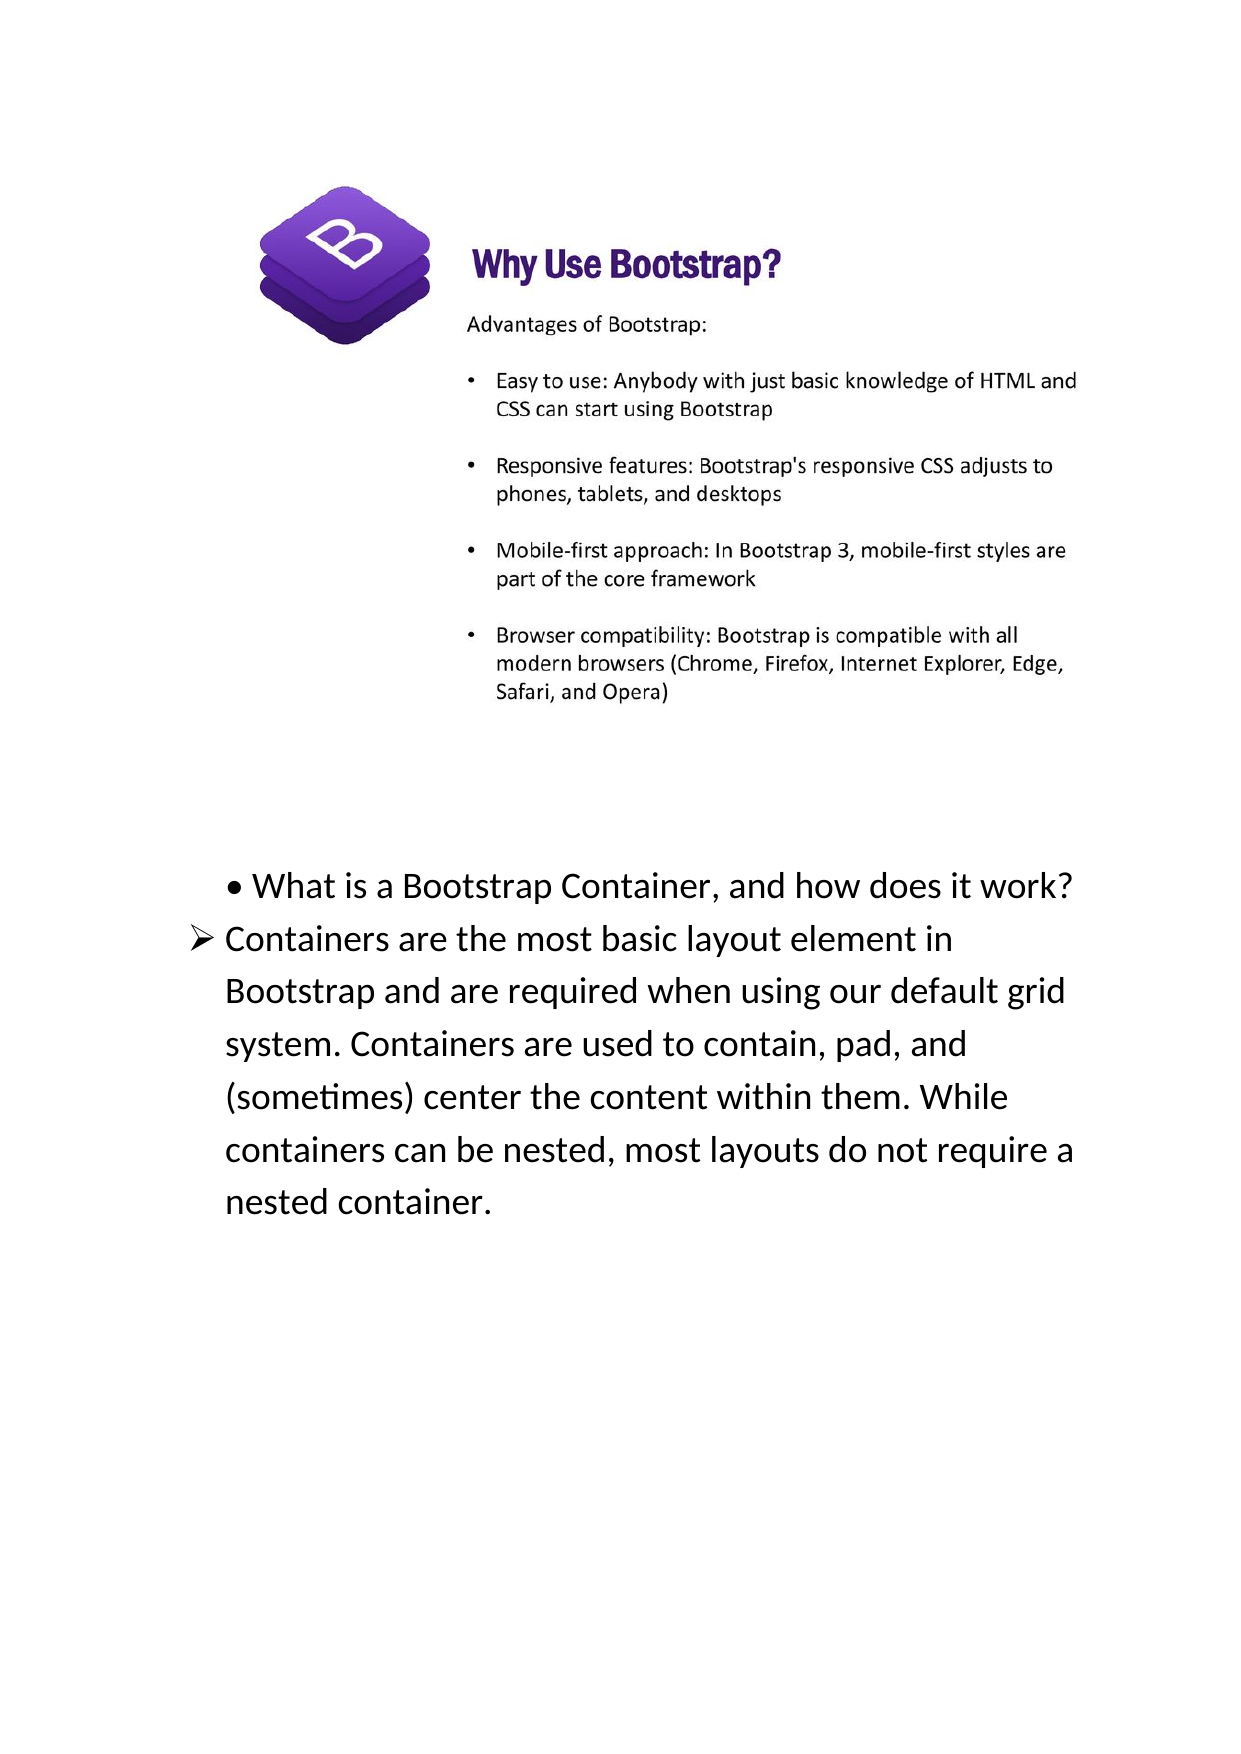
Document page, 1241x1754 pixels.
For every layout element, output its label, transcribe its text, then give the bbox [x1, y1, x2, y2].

list Containers are the most basic layout element in Bootstrap and are required when using our default grid system. Containers are used to contain, pad, and (sometimes) center the content within them. While containers can be nested, most layouts do not require a nested container. [187, 915, 1090, 1224]
picture [225, 150, 1166, 856]
list • What is a Bootstrap Container, and how does it work? [225, 856, 1090, 908]
